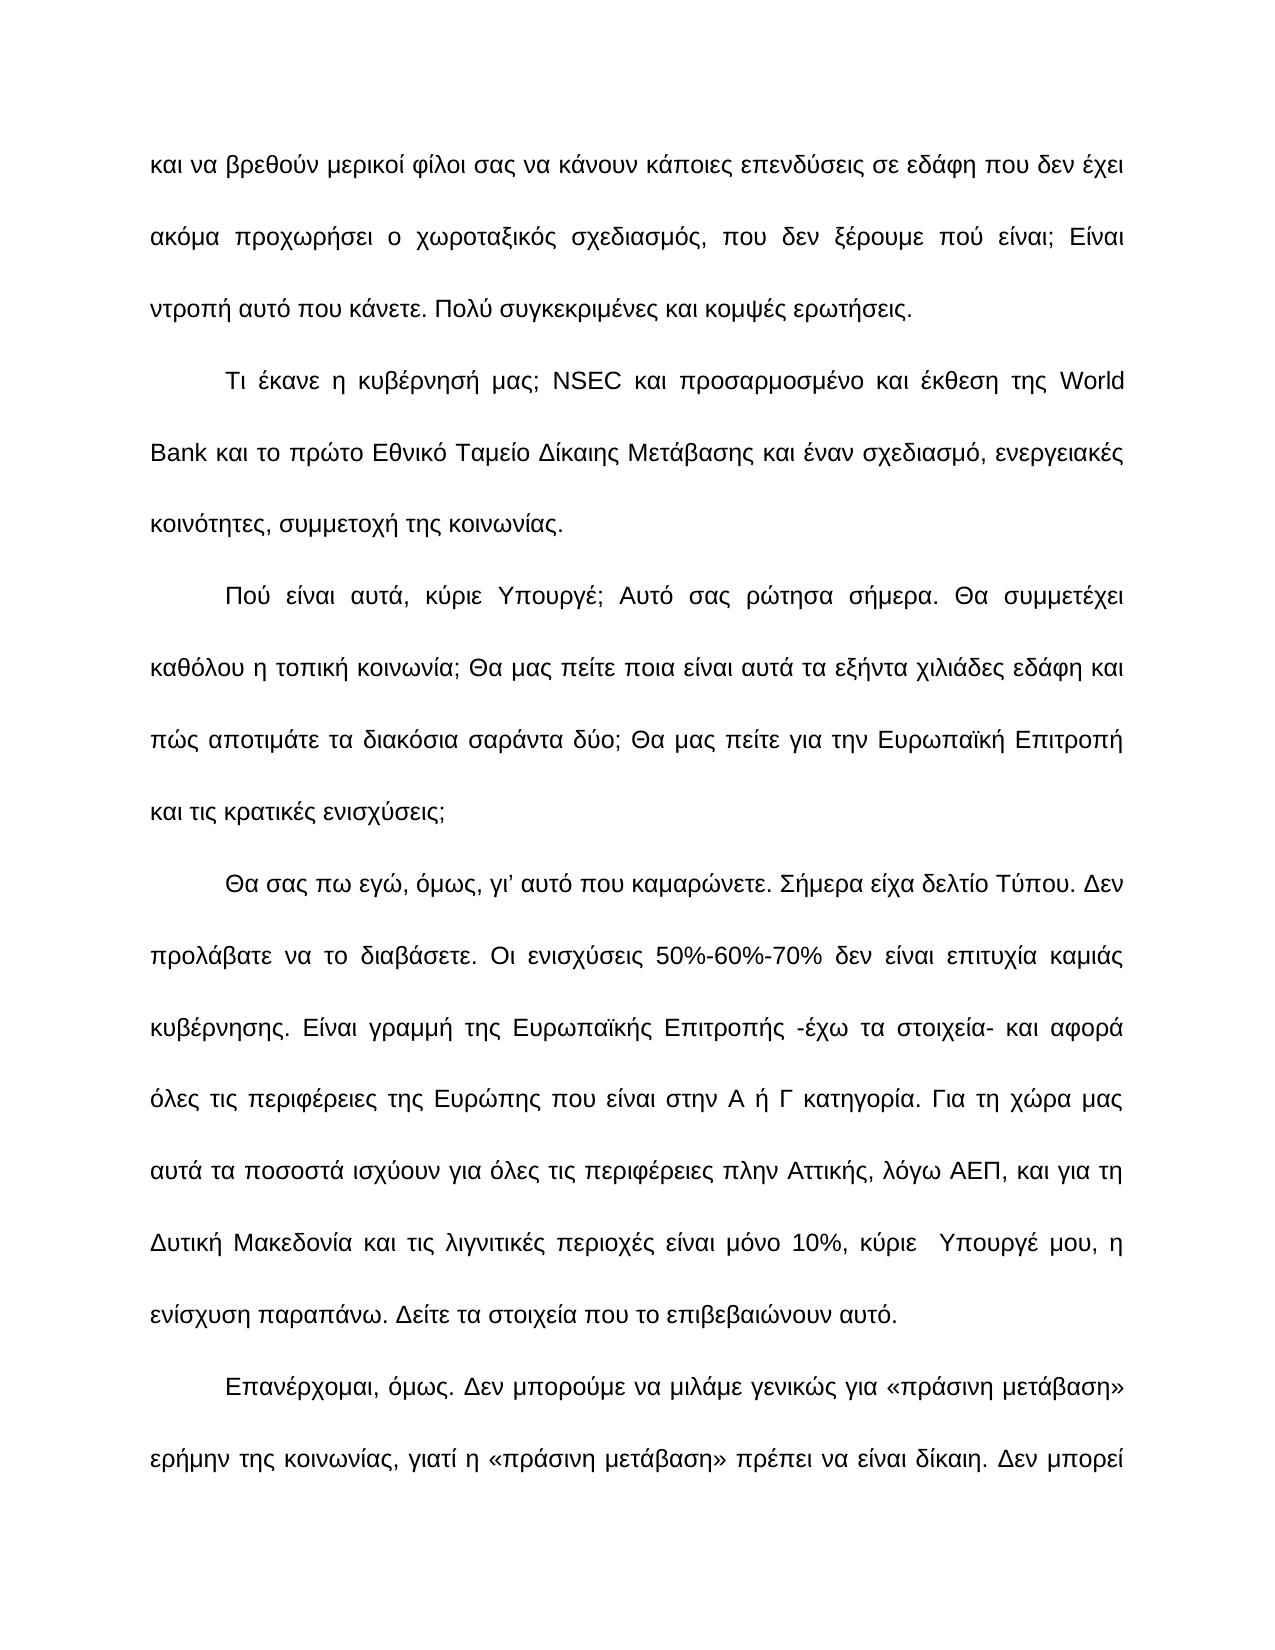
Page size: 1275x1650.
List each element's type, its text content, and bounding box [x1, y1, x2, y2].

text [150, 1372, 1125, 1472]
text Πού είναι αυτά, κύριε Υπουργέ; Αυτό σας ρώτησα σήμερα. Θα συμμετέχει καθόλου η τοπική κοινωνία; Θα μας πείτε ποια είναι αυτά τα εξήντα χιλιάδες εδάφη και πώς αποτιμάτε τα διακόσια σαράντα δύο; Θα μας πείτε για την Ευρωπαϊκή Επιτροπή και τις κρατικές ενισχύσεις; [150, 581, 1125, 826]
text Τι έκανε η κυβέρνησή μας; NSEC και προσαρμοσμένο και έκθεση της World Bank και το πρώτο Εθνικό Ταμείο Δίκαιης Μετάβασης και έναν σχεδιασμό, ενεργειακές κοινότητες, συμμετοχή της κοινωνίας. [150, 366, 1125, 538]
text Θα σας πω εγώ, όμως, γι’ αυτό που καμαρώνετε. Σήμερα είχα δελτίο Τύπου. Δεν προλάβατε να το διαβάσετε. Οι ενισχύσεις 50%-60%-70% δεν είναι επιτυχία καμιάς κυβέρνησης. Είναι γραμμή της Ευρωπαϊκής Επιτροπής -έχω τα στοιχεία- και αφορά όλες τις περιφέρειες της Ευρώπης που είναι στην Α ή Γ κατηγορία. Για τη χώρα μας αυτά τα ποσοστά ισχύουν για όλες τις περιφέρειες πλην Αττικής, λόγω ΑΕΠ, και για τη Δυτική Μακεδονία και τις λιγνιτικές περιοχές είναι μόνο 10%, κύριε Υπουργέ μου, η ενίσχυση παραπάνω. Δείτε τα στοιχεία που το επιβεβαιώνουν αυτό. [150, 869, 1125, 1329]
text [150, 150, 1125, 322]
